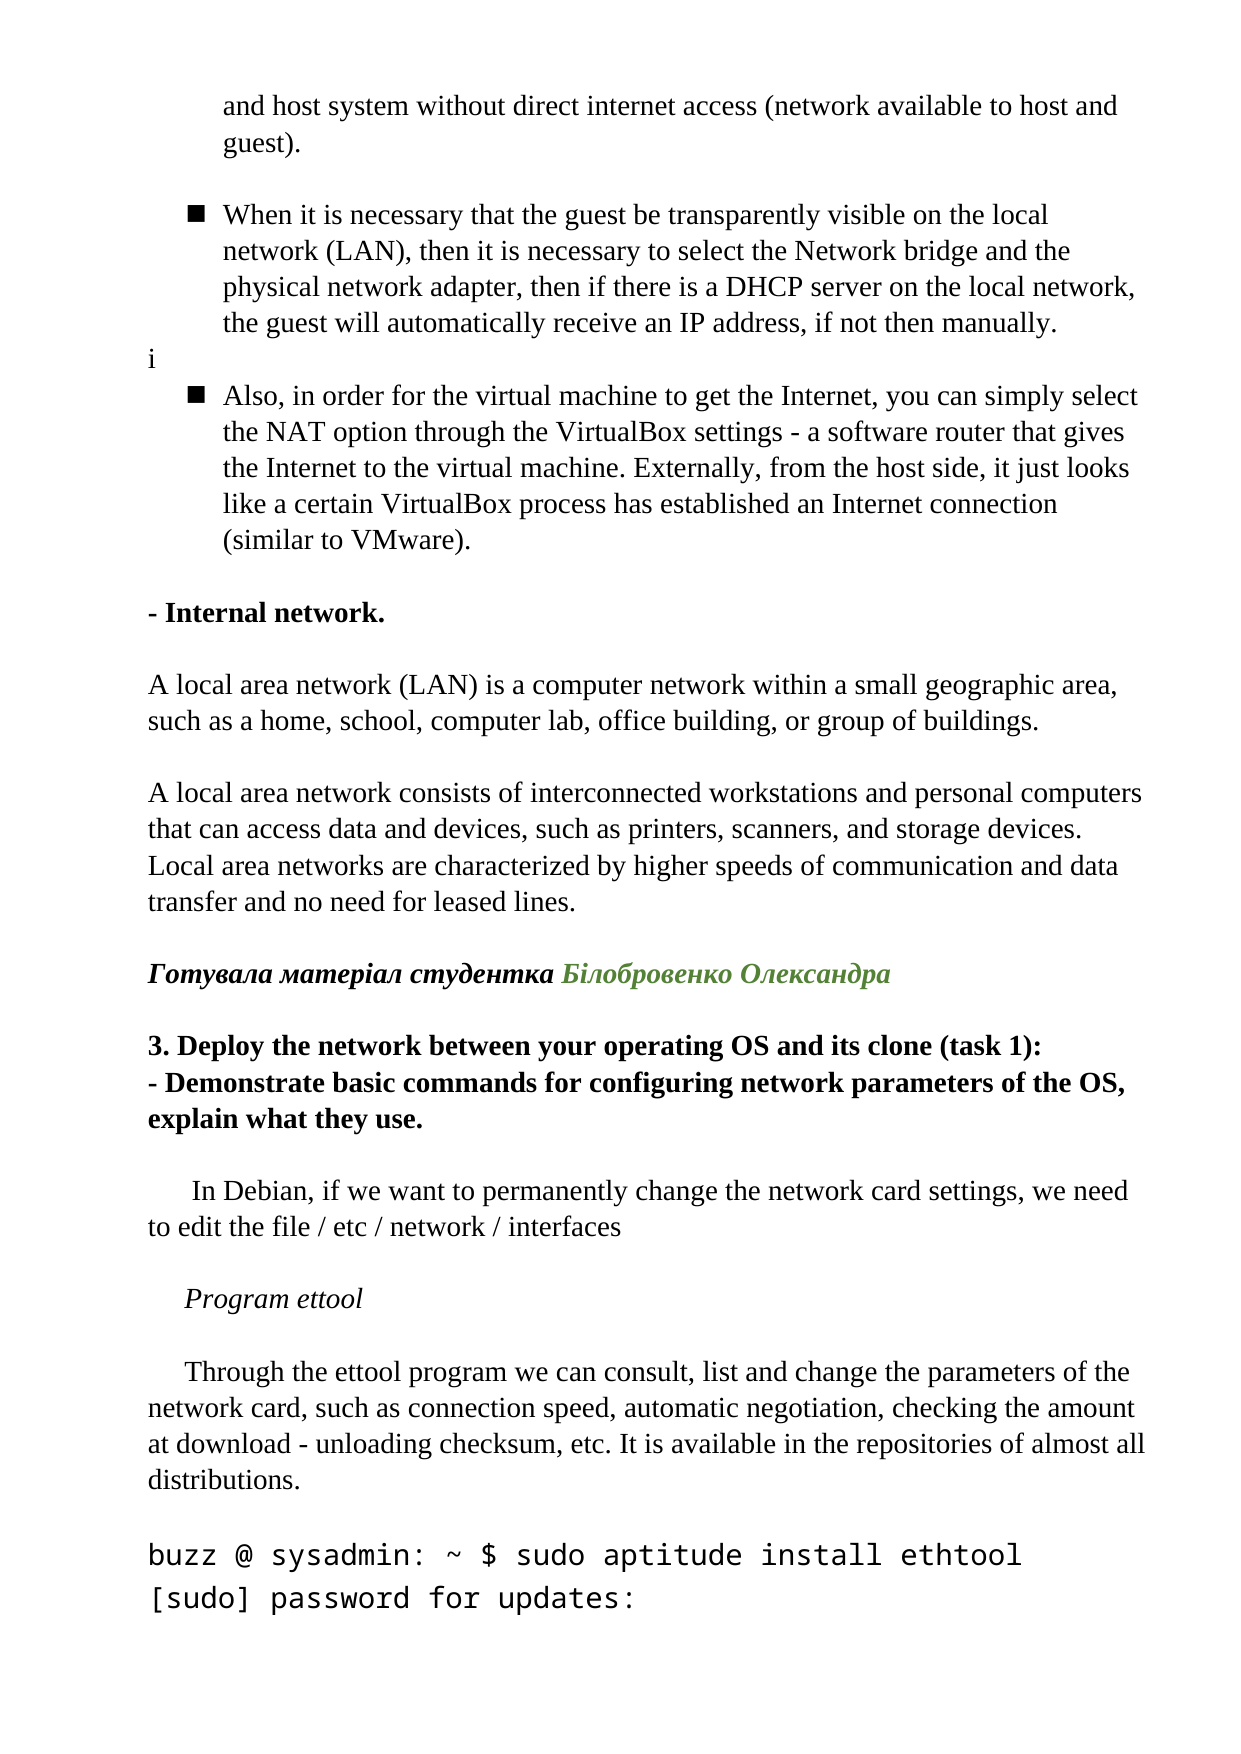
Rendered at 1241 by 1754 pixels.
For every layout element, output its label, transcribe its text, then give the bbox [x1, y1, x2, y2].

text - Internal network. [148, 595, 1152, 628]
text Program ettool [148, 1282, 1152, 1315]
text Through the ettool program we can consult, list and change the parameters of the network card, such as connection speed, automatic negotiation, checking the amount at download - unloading checksum, etc. It is available in the repositories of almost all distributions. [148, 1354, 1152, 1496]
text buzz @ sysadmin: ~ $ sudo aptitude install ethtool [148, 1534, 1152, 1574]
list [185, 88, 1152, 158]
text A local area network (LAN) is a computer network within a small geographic area, such as a home, school, computer lab, office building, or group of buildings. [148, 667, 1152, 737]
text A local area network consists of interconnected workstations and personal computers that can access data and devices, such as printers, scanners, and storage devices. Local area networks are characterized by higher speeds of communication and data transfer and no need for leased lines. [148, 776, 1152, 917]
text 3. Deploy the network between your operating OS and its clone (task 1): [148, 1028, 1152, 1062]
text Готувала матеріал студентка Білобровенко Олександра [148, 956, 1152, 990]
list When it is necessary that the guest be transparently visible on the local network (LAN), then it is necessary to select the Network bridge and the physical network adapter, then if there is a DHCP server on the local network, the guest will automatically receive an IP address, if not then manually. [185, 197, 1152, 339]
text і [148, 342, 1152, 375]
text - Demonstrate basic commands for configuring network parameters of the OS, explain what they use. [148, 1065, 1152, 1134]
text In Debian, if we want to permanently change the network card settings, we need to edit the file / etc / network / interfaces [148, 1173, 1152, 1243]
list Also, in order for the virtual machine to get the Internet, you can simply select the NAT option through the VirtualBox settings - a software router that gives the Internet to the virtual machine. Externally, from the host side, it just looks like a certain VirtualBox process has established an Internet connection (similar to VMware). [185, 378, 1152, 556]
text [sudo] password for updates: [148, 1577, 1152, 1617]
